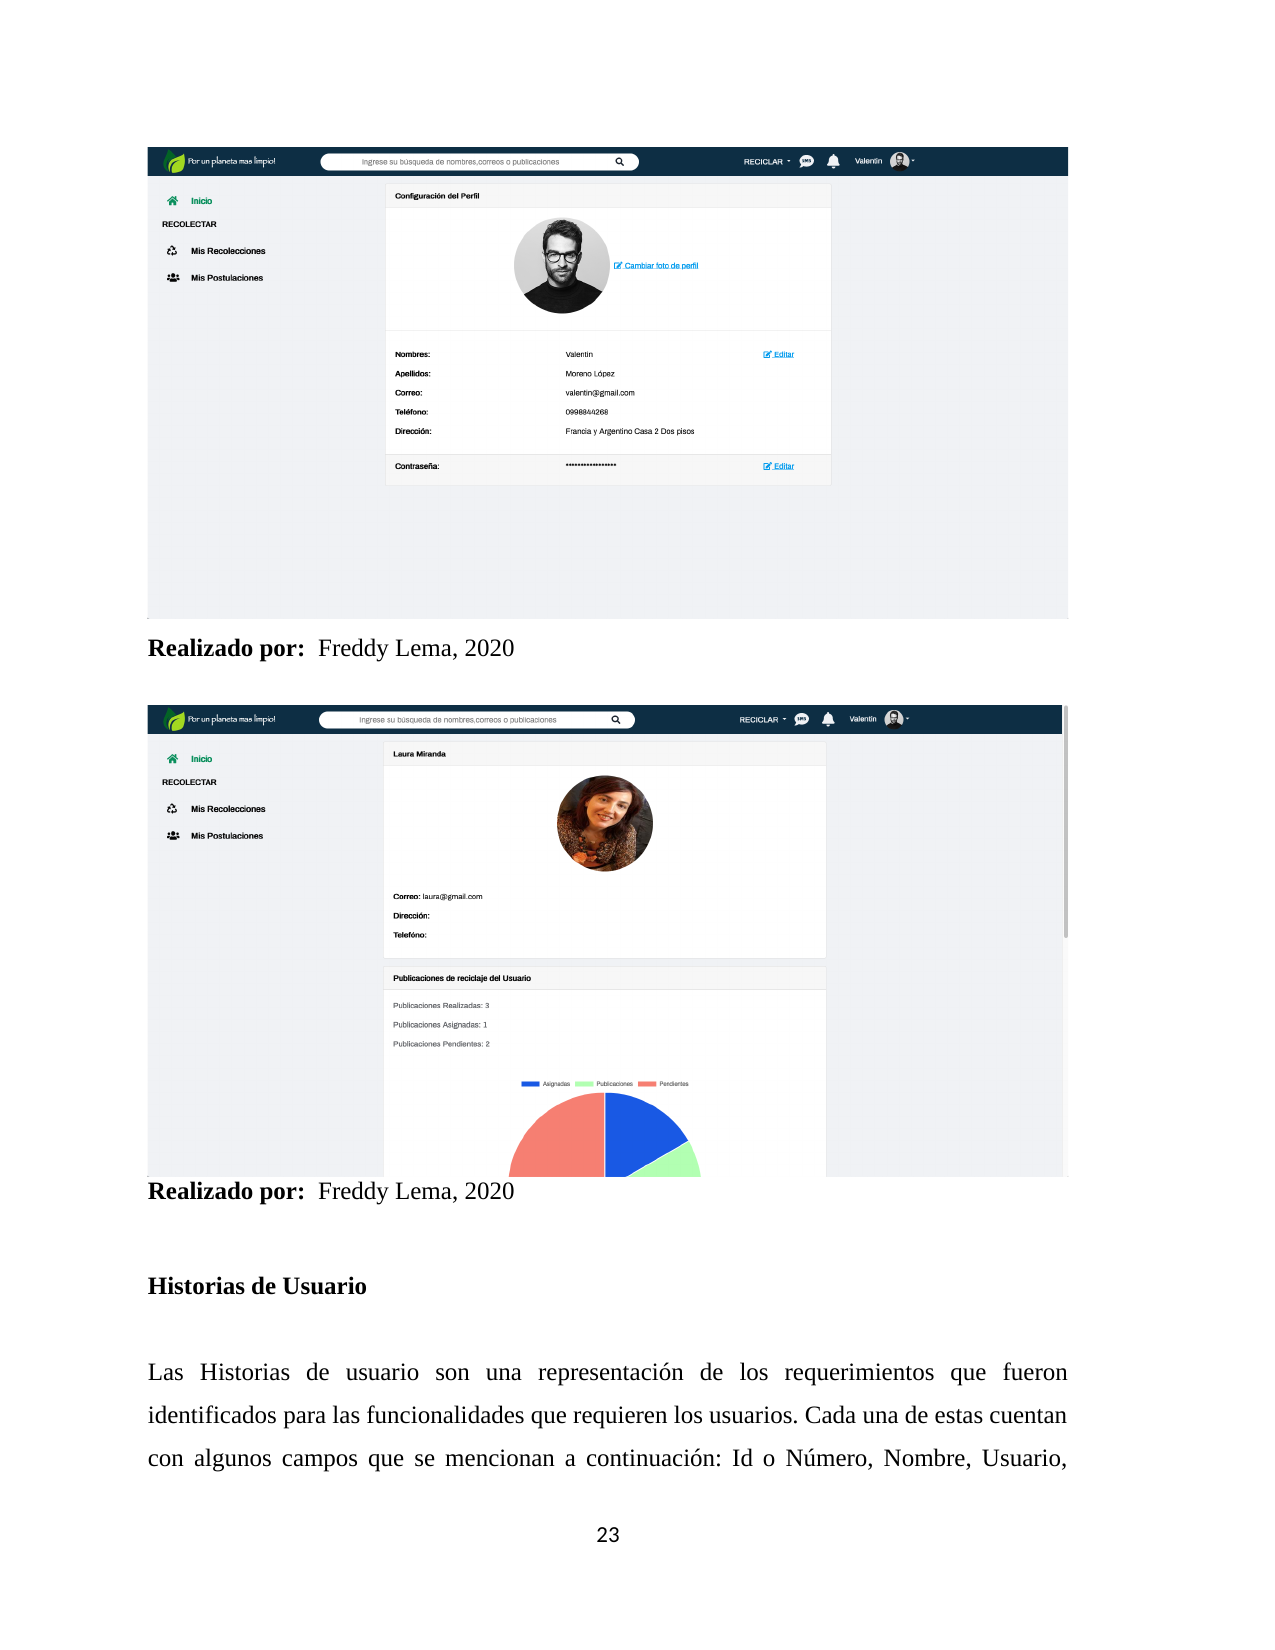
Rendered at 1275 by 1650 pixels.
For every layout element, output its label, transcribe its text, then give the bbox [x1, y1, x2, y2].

subtitle Historias de Usuario [148, 1271, 1068, 1300]
picture [147, 705, 1069, 1177]
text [148, 1357, 1068, 1472]
picture [147, 147, 1069, 619]
text Realizado por: Freddy Lema, 2020 [148, 1177, 1068, 1205]
text Realizado por: Freddy Lema, 2020 [148, 633, 1068, 662]
